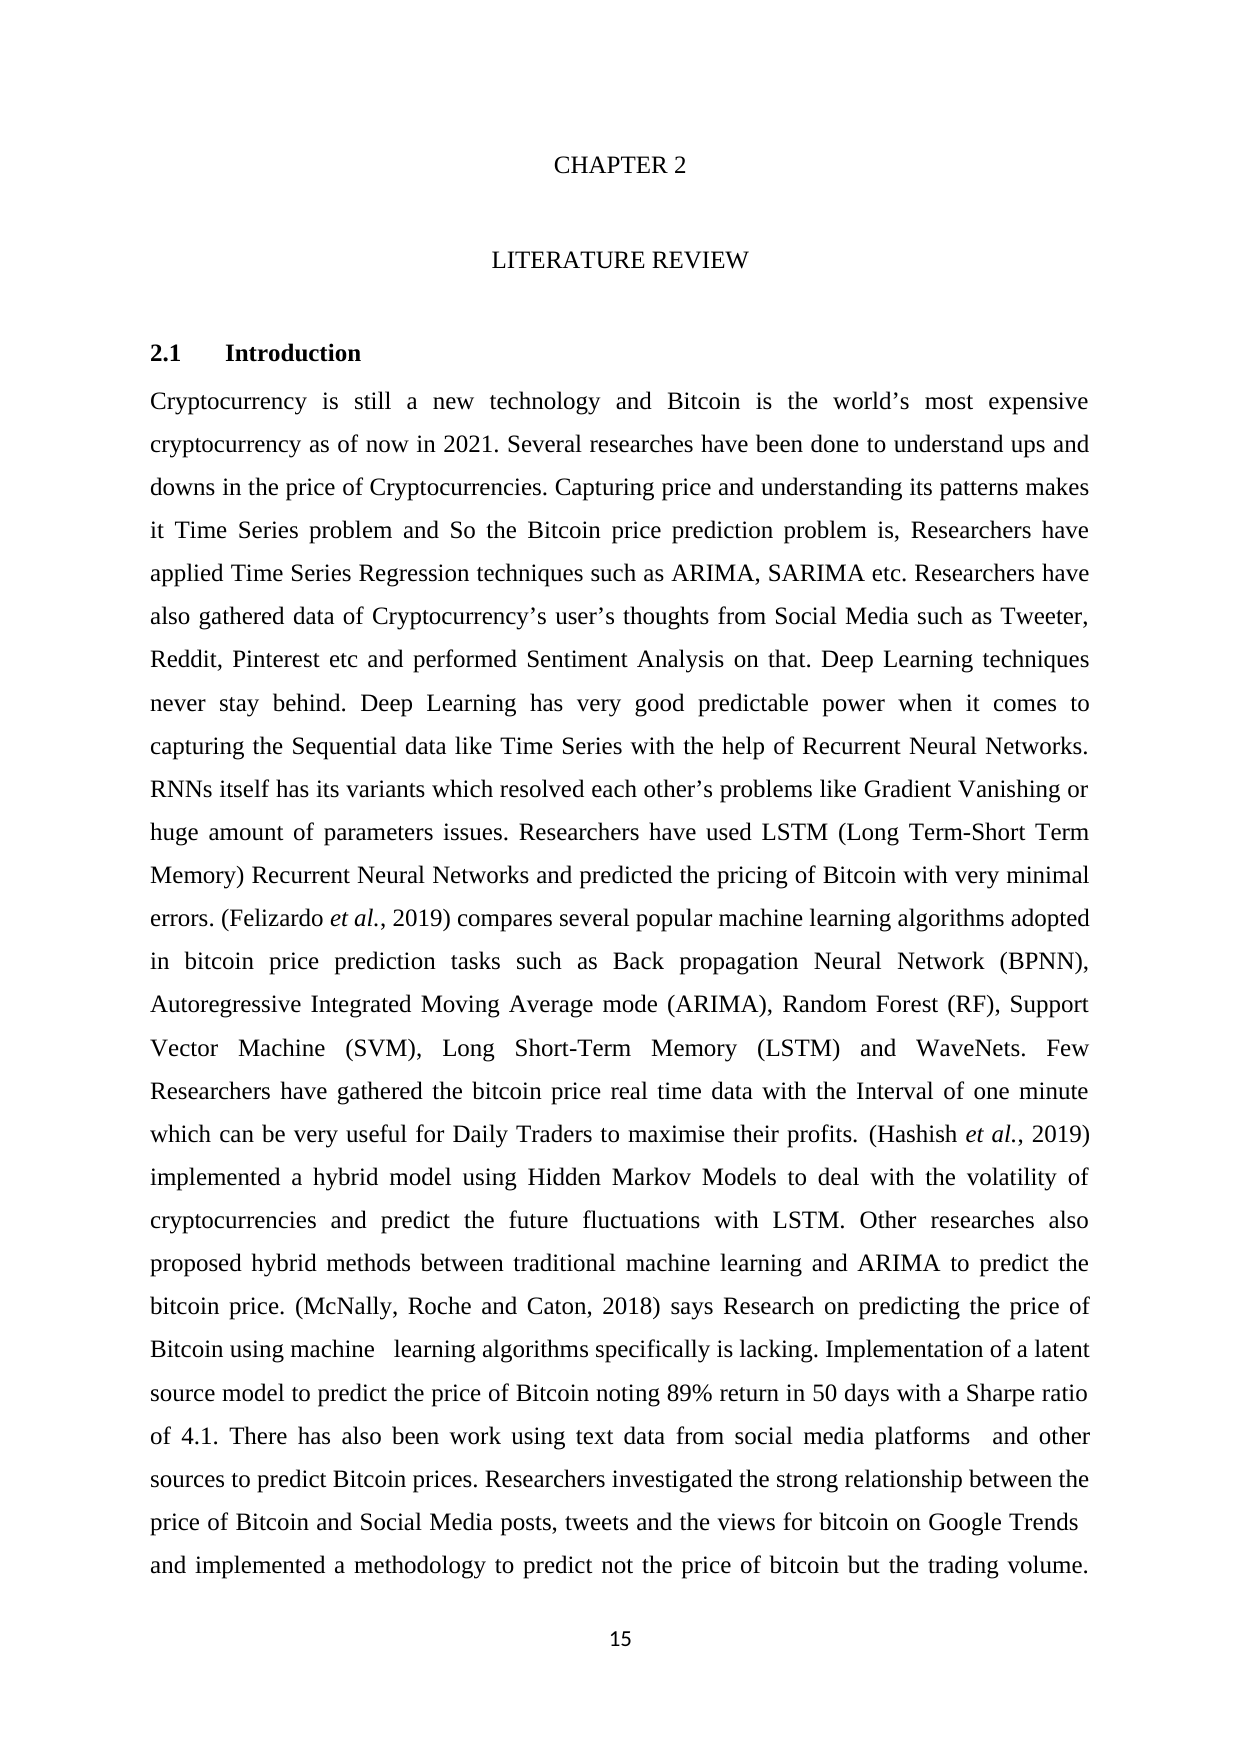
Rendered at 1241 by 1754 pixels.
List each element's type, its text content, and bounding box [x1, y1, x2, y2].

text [150, 386, 1090, 1579]
text CHAPTER 2 [150, 150, 1090, 179]
text LITERATURE REVIEW [150, 245, 1090, 274]
text 2.1 Introduction [150, 338, 1090, 366]
